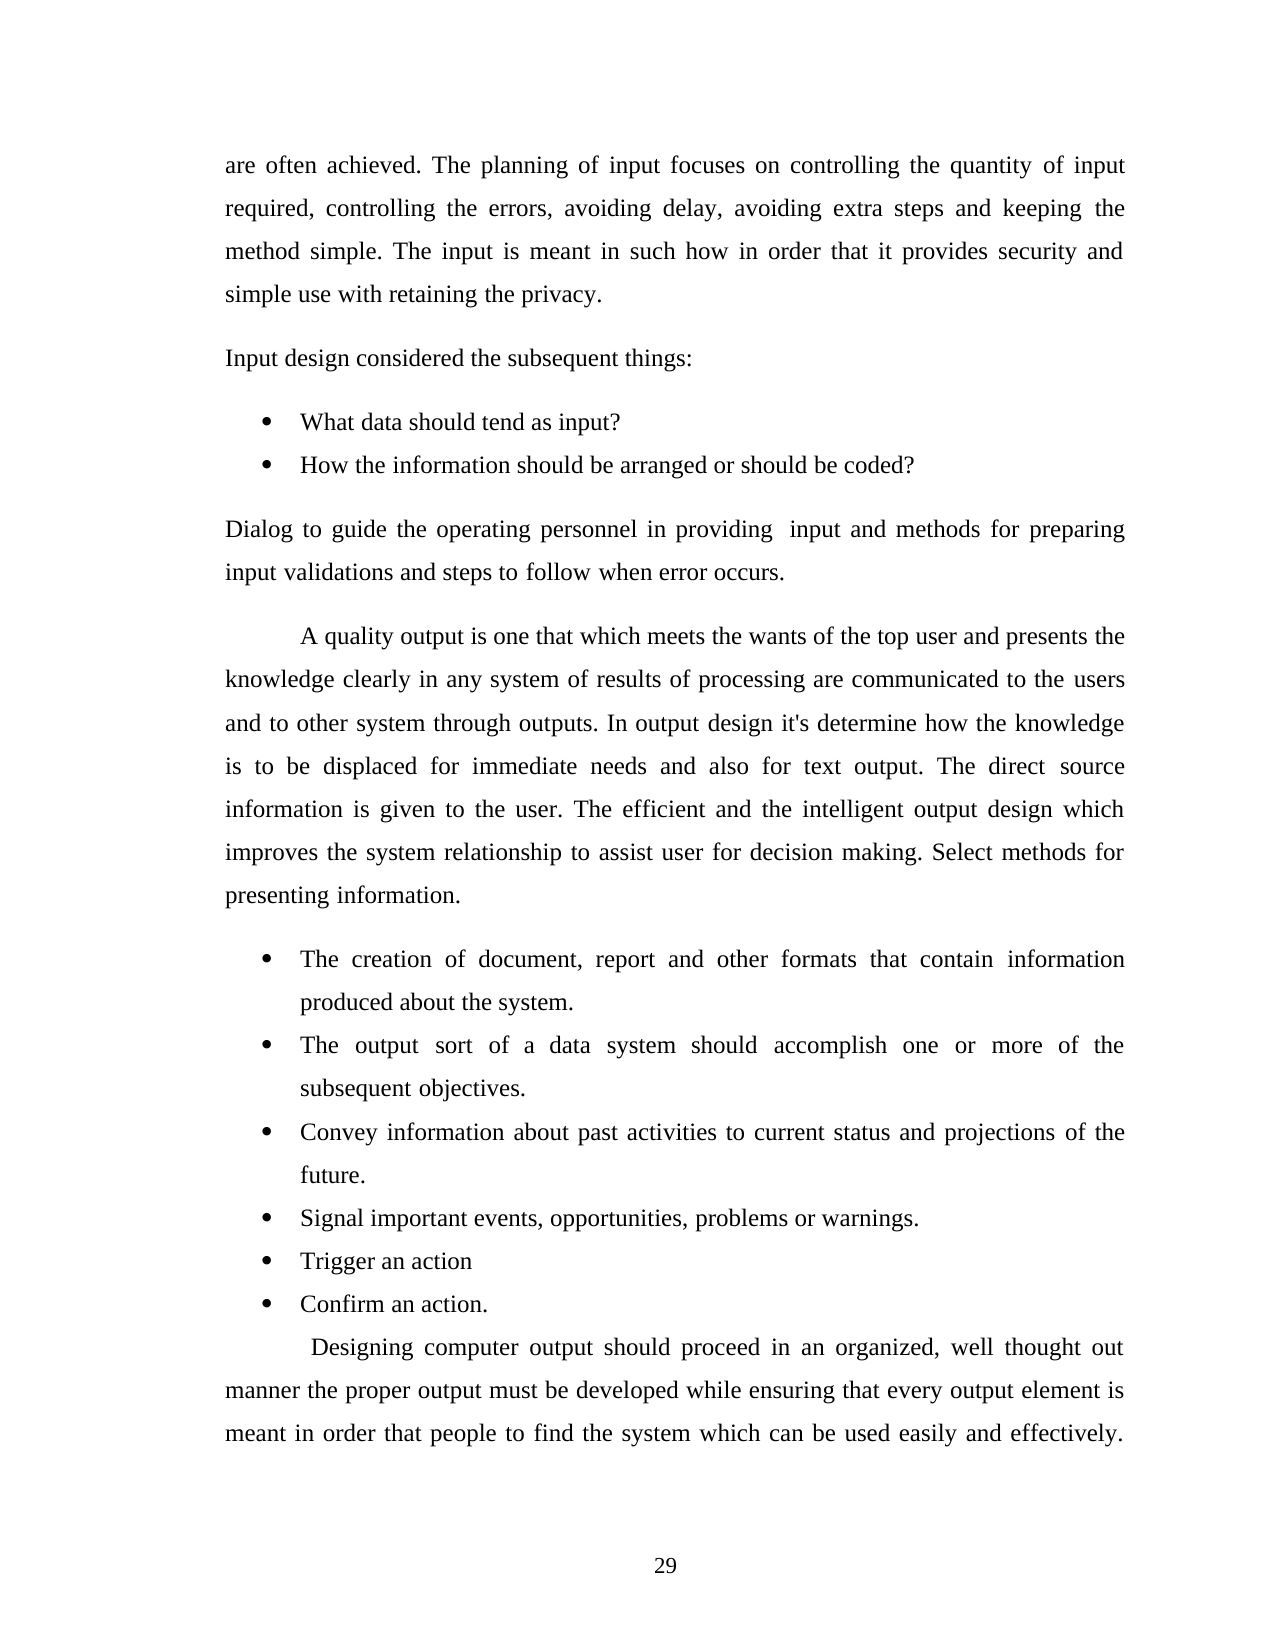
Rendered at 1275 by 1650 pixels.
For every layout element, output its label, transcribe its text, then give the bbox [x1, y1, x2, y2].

list How the information should be arranged or should be coded? [262, 450, 1125, 479]
list The creation of document, report and other formats that contain information produced about the system. [262, 944, 1125, 1016]
list Convey information about past activities to current status and projections of the future. [262, 1117, 1125, 1188]
list Trigger an action [262, 1246, 1125, 1275]
text A quality output is one that which meets the wants of the top user and presents the knowledge clearly in any system of results of processing are communicated to the users and to other system through outputs. In output design it's determine how the knowledge is to be displaced for immediate needs and also for text output. The direct source information is given to the user. The efficient and the intelligent output design which improves the system relationship to assist user for decision making. Select methods for presenting information. [225, 621, 1125, 909]
list Confirm an action. [262, 1289, 1125, 1318]
text Input design considered the subsequent things: [225, 343, 1125, 372]
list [225, 1332, 1125, 1447]
list What data should tend as input? [262, 407, 1125, 436]
text Dialog to guide the operating personnel in providing input and methods for preparing input validations and steps to follow when error occurs. [225, 514, 1125, 586]
list The output sort of a data system should accomplish one or more of the subsequent objectives. [262, 1030, 1125, 1102]
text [225, 150, 1125, 308]
list Signal important events, opportunities, problems or warnings. [262, 1203, 1125, 1232]
